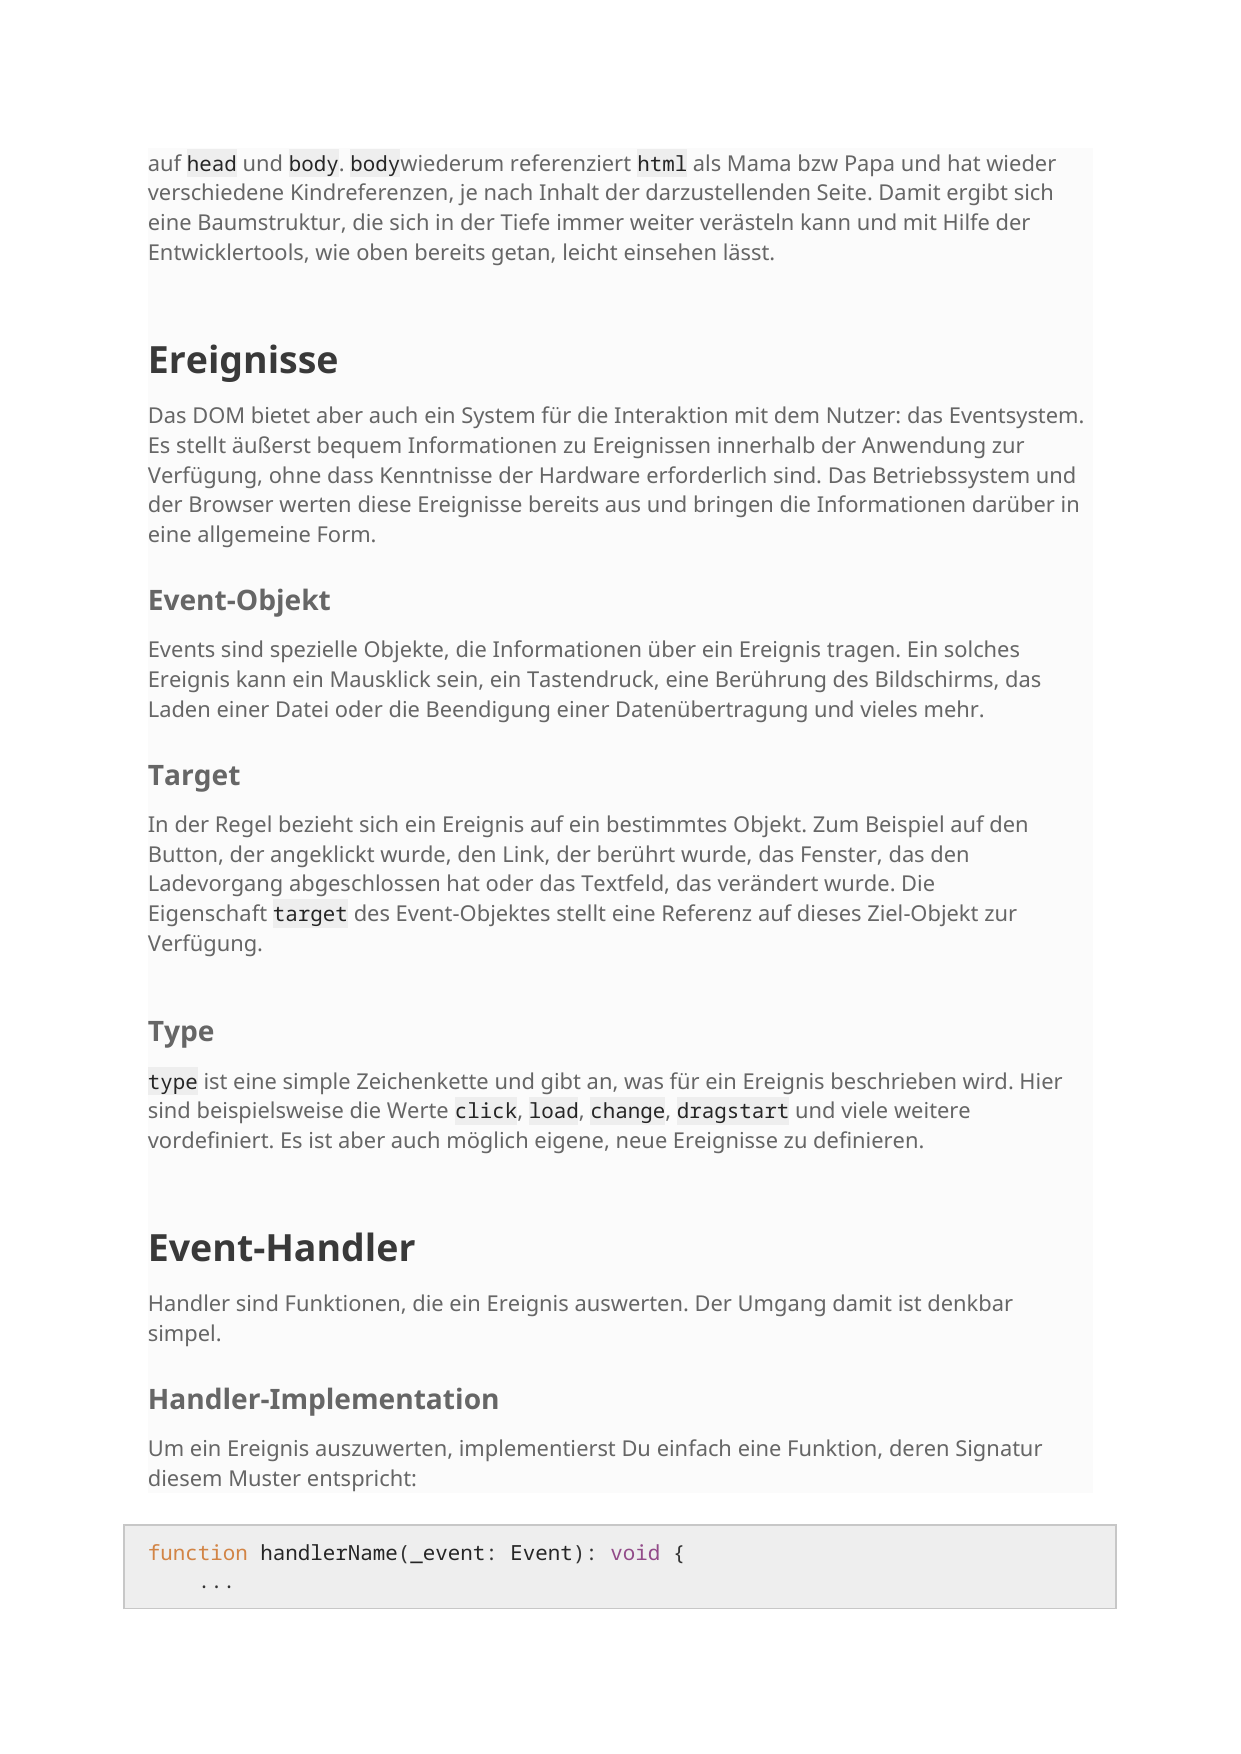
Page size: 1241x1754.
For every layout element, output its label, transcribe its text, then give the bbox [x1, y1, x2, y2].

text Events sind spezielle Objekte, die Informationen über ein Ereignis tragen. Ein solches Ereignis kann ein Mausklick sein, ein Tastendruck, eine Berührung des Bildschirms, das Laden einer Datei oder die Beendigung einer Datenübertragung und vieles mehr. [148, 634, 1093, 724]
subtitle Ereignisse [148, 333, 1093, 384]
text Das DOM bietet aber auch ein System für die Interaktion mit dem Nutzer: das Eventsystem. Es stellt äußerst bequem Informationen zu Ereignissen innerhalb der Anwendung zur Verfügung, ohne dass Kenntnisse der Hardware erforderlich sind. Das Betriebssystem und der Browser werten diese Ereignisse bereits aus und bringen die Informationen darüber in eine allgemeine Form. [148, 400, 1093, 549]
text ... [125, 1552, 1115, 1608]
subtitle Type [148, 1012, 1093, 1050]
text function handlerName(_event: Event): void { [125, 1526, 1115, 1552]
text type ist eine simple Zeichenkette und gibt an, was für ein Ereignis beschrieben wird. Hier sind beispielsweise die Werte click, load, change, dragstart und viele weitere vordefiniert. Es ist aber auch möglich eigene, neue Ereignisse zu definieren. [148, 1066, 1093, 1155]
subtitle Event-Handler [148, 1222, 1093, 1273]
text Handler sind Funktionen, die ein Ereignis auswerten. Der Umgang damit ist denkbar simpel. [148, 1288, 1093, 1348]
subtitle Event-Objekt [148, 580, 1093, 619]
text In der Regel bezieht sich ein Ereignis auf ein bestimmtes Objekt. Zum Beispiel auf den Button, der angeklickt wurde, den Link, der berührt wurde, das Fenster, das den Ladevorgang abgeschlossen hat oder das Textfeld, das verändert wurde. Die Eigenschaft target des Event-Objektes stellt eine Referenz auf dieses Ziel-Objekt zur Verfügung. [148, 809, 1093, 958]
text Um ein Ereignis auszuwerten, implementierst Du einfach eine Funktion, deren Signatur diesem Muster entspricht: [148, 1433, 1093, 1493]
subtitle Handler-Implementation [148, 1379, 1093, 1418]
subtitle Target [148, 755, 1093, 793]
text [148, 148, 1093, 267]
